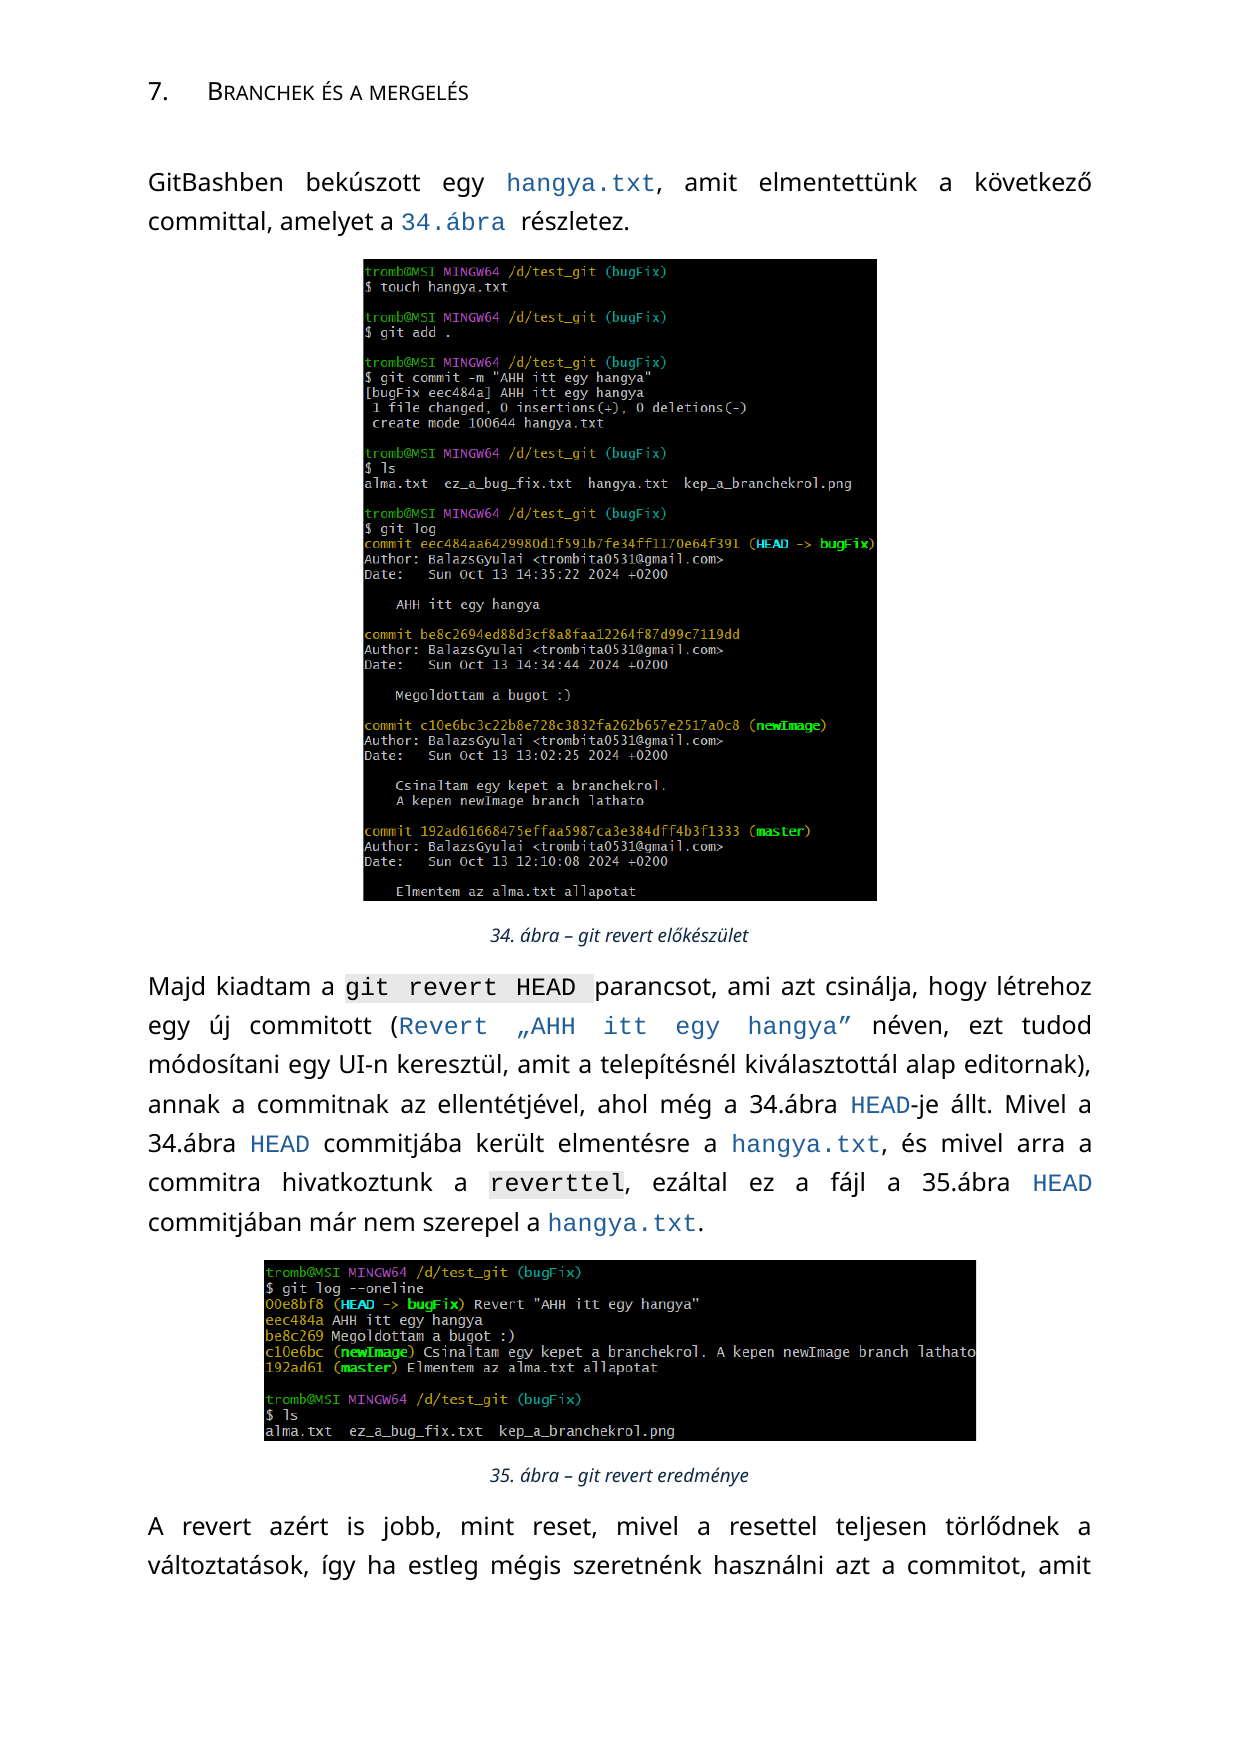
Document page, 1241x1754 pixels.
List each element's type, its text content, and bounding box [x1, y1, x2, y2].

picture [363, 259, 877, 901]
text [148, 1508, 1092, 1582]
picture [264, 1260, 977, 1441]
text Majd kiadtam a git revert HEAD parancsot, ami azt csinálja, hogy létrehoz egy új commitott (Revert „AHH itt egy hangya” néven, ezt tudod módosítani egy UI-n keresztül, amit a telepítésnél kiválasztottál alap editornak), annak a commitnak az ellentétjével, ahol még a 34.ábra HEAD-je állt. Mivel a 34.ábra HEAD commitjába került elmentésre a hangya.txt, és mivel arra a commitra hivatkoztunk a reverttel, ezáltal ez a fájl a 35.ábra HEAD commitjában már nem szerepel a hangya.txt. [148, 968, 1092, 1239]
text 34. ábra – git revert előkészület [148, 922, 1092, 948]
text GitBashben bekúszott egy hangya.txt, amit elmentettünk a következő committal, amelyet a 34.ábra részletez. [148, 164, 1092, 238]
text 35. ábra – git revert eredménye [148, 1462, 1092, 1488]
